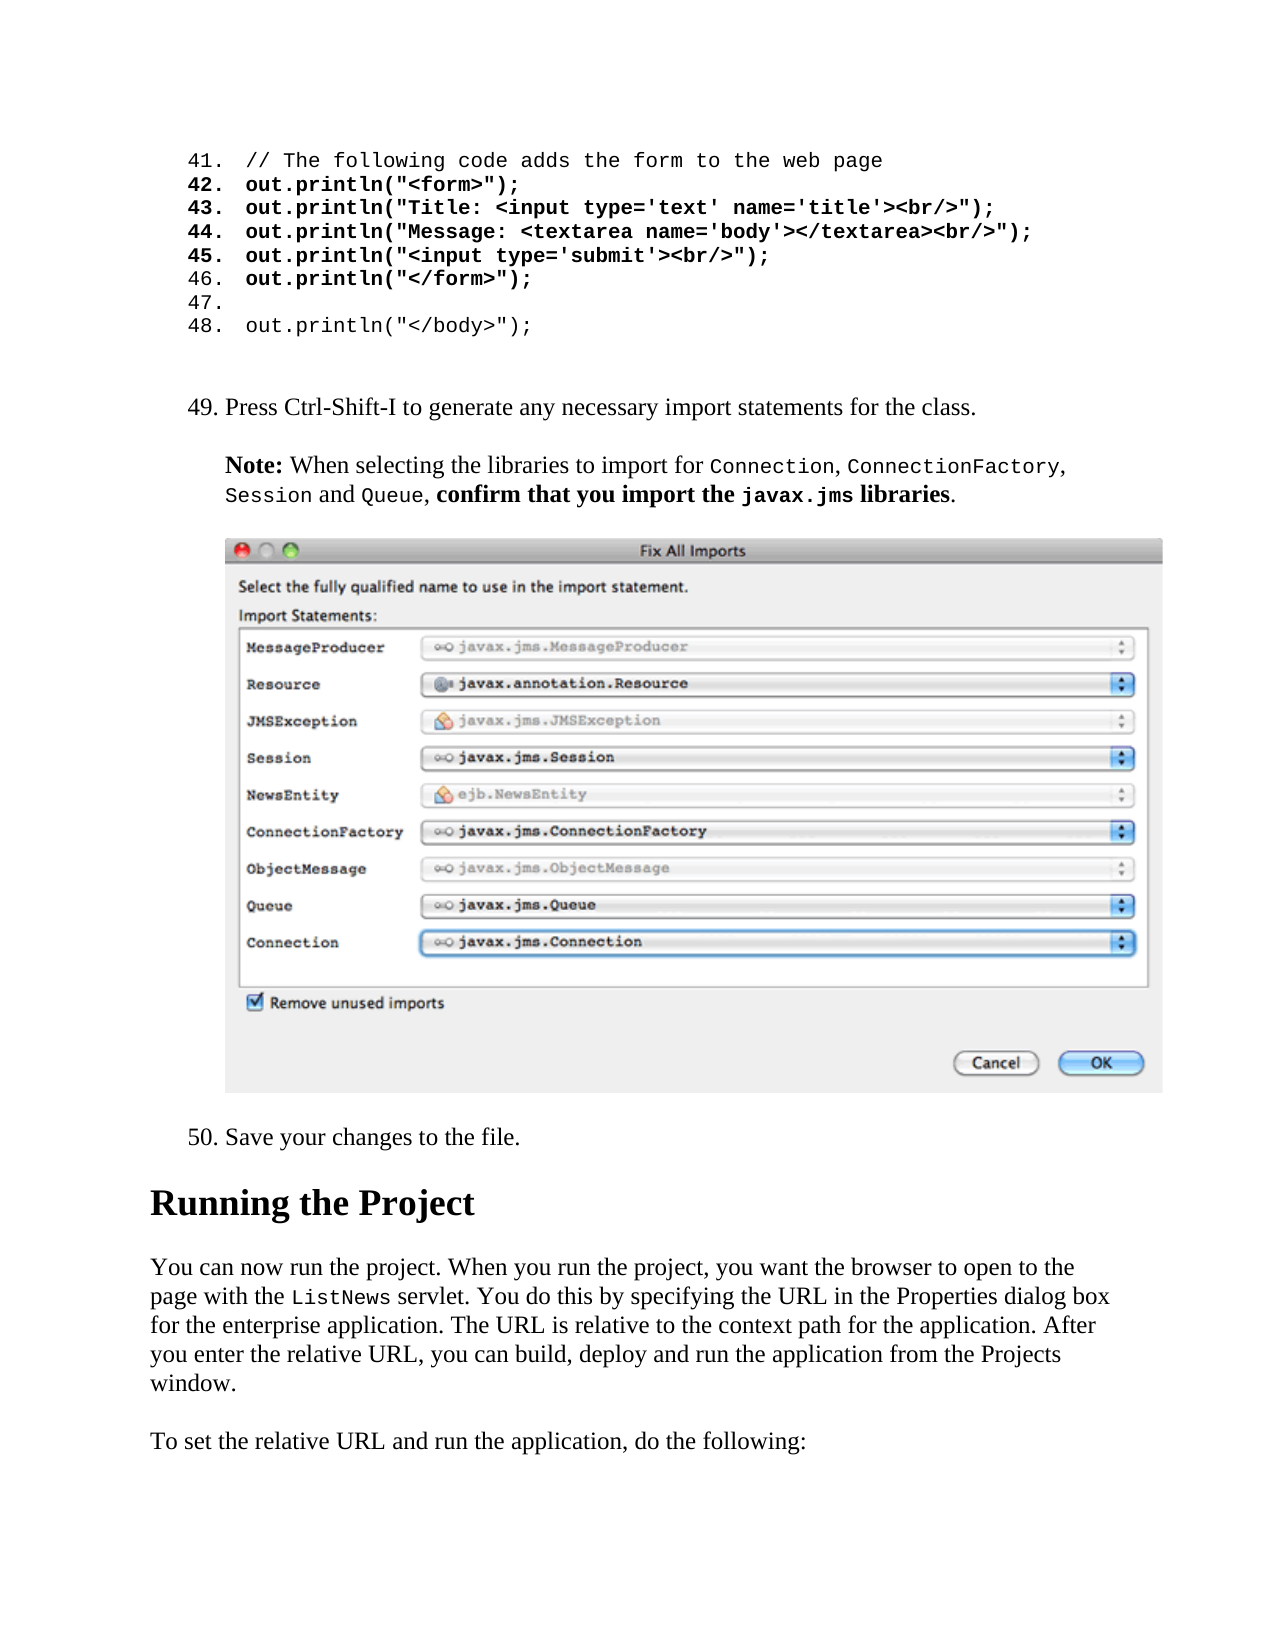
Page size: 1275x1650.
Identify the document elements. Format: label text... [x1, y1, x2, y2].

list out.println("<input type='submit'><br/>"); [187, 244, 1125, 268]
list Save your changes to the file. [187, 1122, 1125, 1151]
text You can now run the project. When you run the project, you want the browser to open to the page with the ListNews servlet. You do this by specifying the URL in the Properties dialog box for the enterprise application. The URL is relative to the context path for the application. After you enter the relative URL, you can build, deploy and run the application from the Projects window. [150, 1252, 1125, 1397]
list // The following code adds the form to the web page [187, 150, 1125, 174]
text To set the relative URL and run the application, do the following: [150, 1426, 1125, 1455]
list out.println("Title: <input type='text' name='title'><br/>"); [187, 197, 1125, 221]
list out.println("</body>"); [187, 316, 1125, 339]
list out.println("</form>"); [187, 268, 1125, 292]
list Press Ctrl-Shift-I to generate any necessary import statements for the class. [187, 392, 1125, 421]
text Running the Project [150, 1180, 1125, 1223]
picture [225, 538, 1163, 1093]
list out.println("Message: <textarea name='body'></textarea><br/>"); [187, 221, 1125, 244]
text Note: When selecting the libraries to import for Connection, ConnectionFactory, Session and Queue, confirm that you import the javax.jms libraries. [225, 450, 1125, 509]
list out.println("<form>"); [187, 174, 1125, 197]
